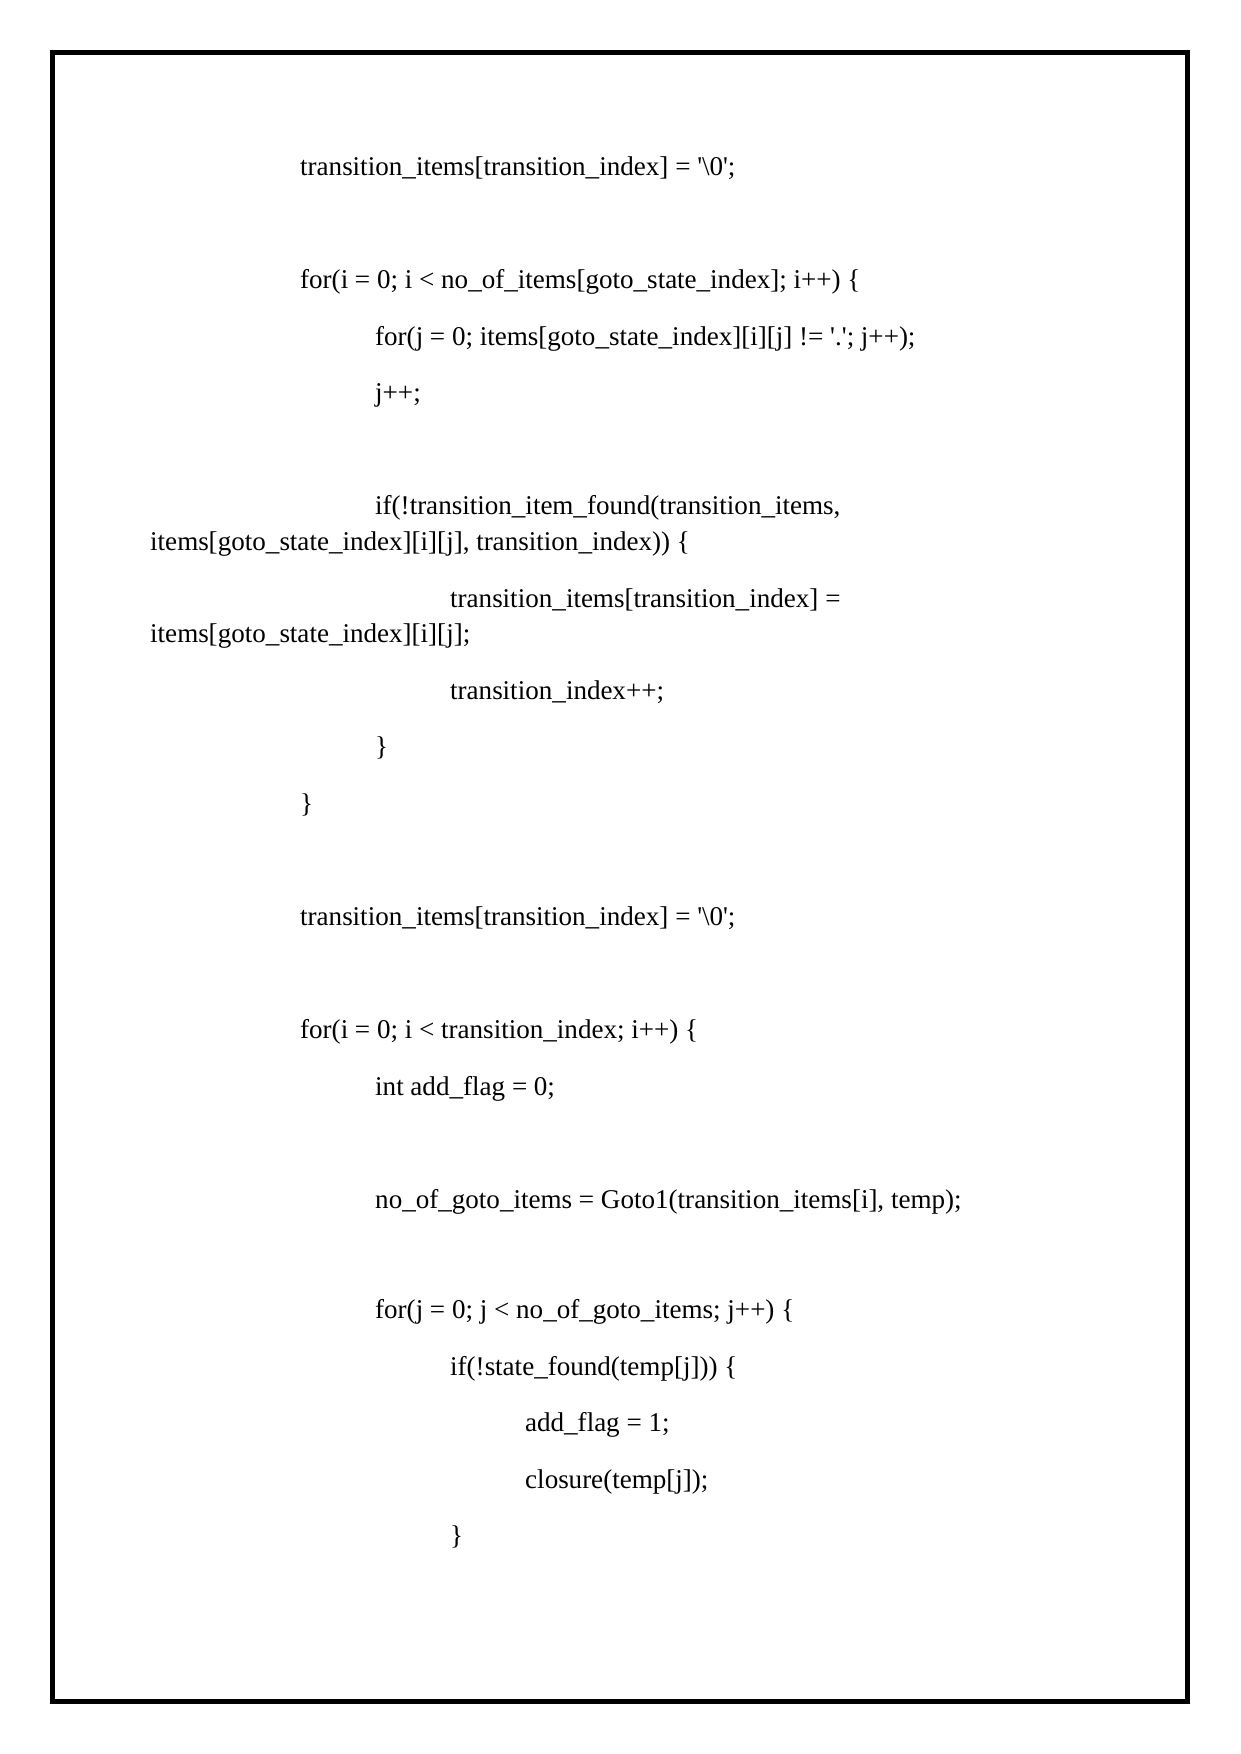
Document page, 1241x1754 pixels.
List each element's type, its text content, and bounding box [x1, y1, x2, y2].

text if(!state_found(temp[j])) { [150, 1349, 1090, 1381]
text } [150, 731, 1090, 762]
text add_flag = 1; [150, 1406, 1090, 1437]
text transition_items[transition_index] = items[goto_state_index][i][j]; [150, 582, 1090, 648]
text for(j = 0; j < no_of_goto_items; j++) { [150, 1293, 1090, 1324]
text for(j = 0; items[goto_state_index][i][j] != '.'; j++); [150, 320, 1090, 351]
text for(i = 0; i < transition_index; i++) { [150, 1013, 1090, 1044]
text closure(temp[j]); [150, 1463, 1090, 1494]
text for(i = 0; i < no_of_items[goto_state_index]; i++) { [150, 263, 1090, 294]
text transition_items[transition_index] = '\0'; [150, 150, 1090, 181]
text no_of_goto_items = Goto1(transition_items[i], temp); [150, 1183, 1090, 1214]
text int add_flag = 0; [150, 1070, 1090, 1101]
text j++; [150, 376, 1090, 407]
text } [150, 787, 1090, 818]
text } [150, 1519, 1090, 1550]
text transition_items[transition_index] = '\0'; [150, 900, 1090, 931]
text if(!transition_item_found(transition_items, items[goto_state_index][i][j], transition_index)) { [150, 489, 1090, 556]
text transition_index++; [150, 674, 1090, 705]
